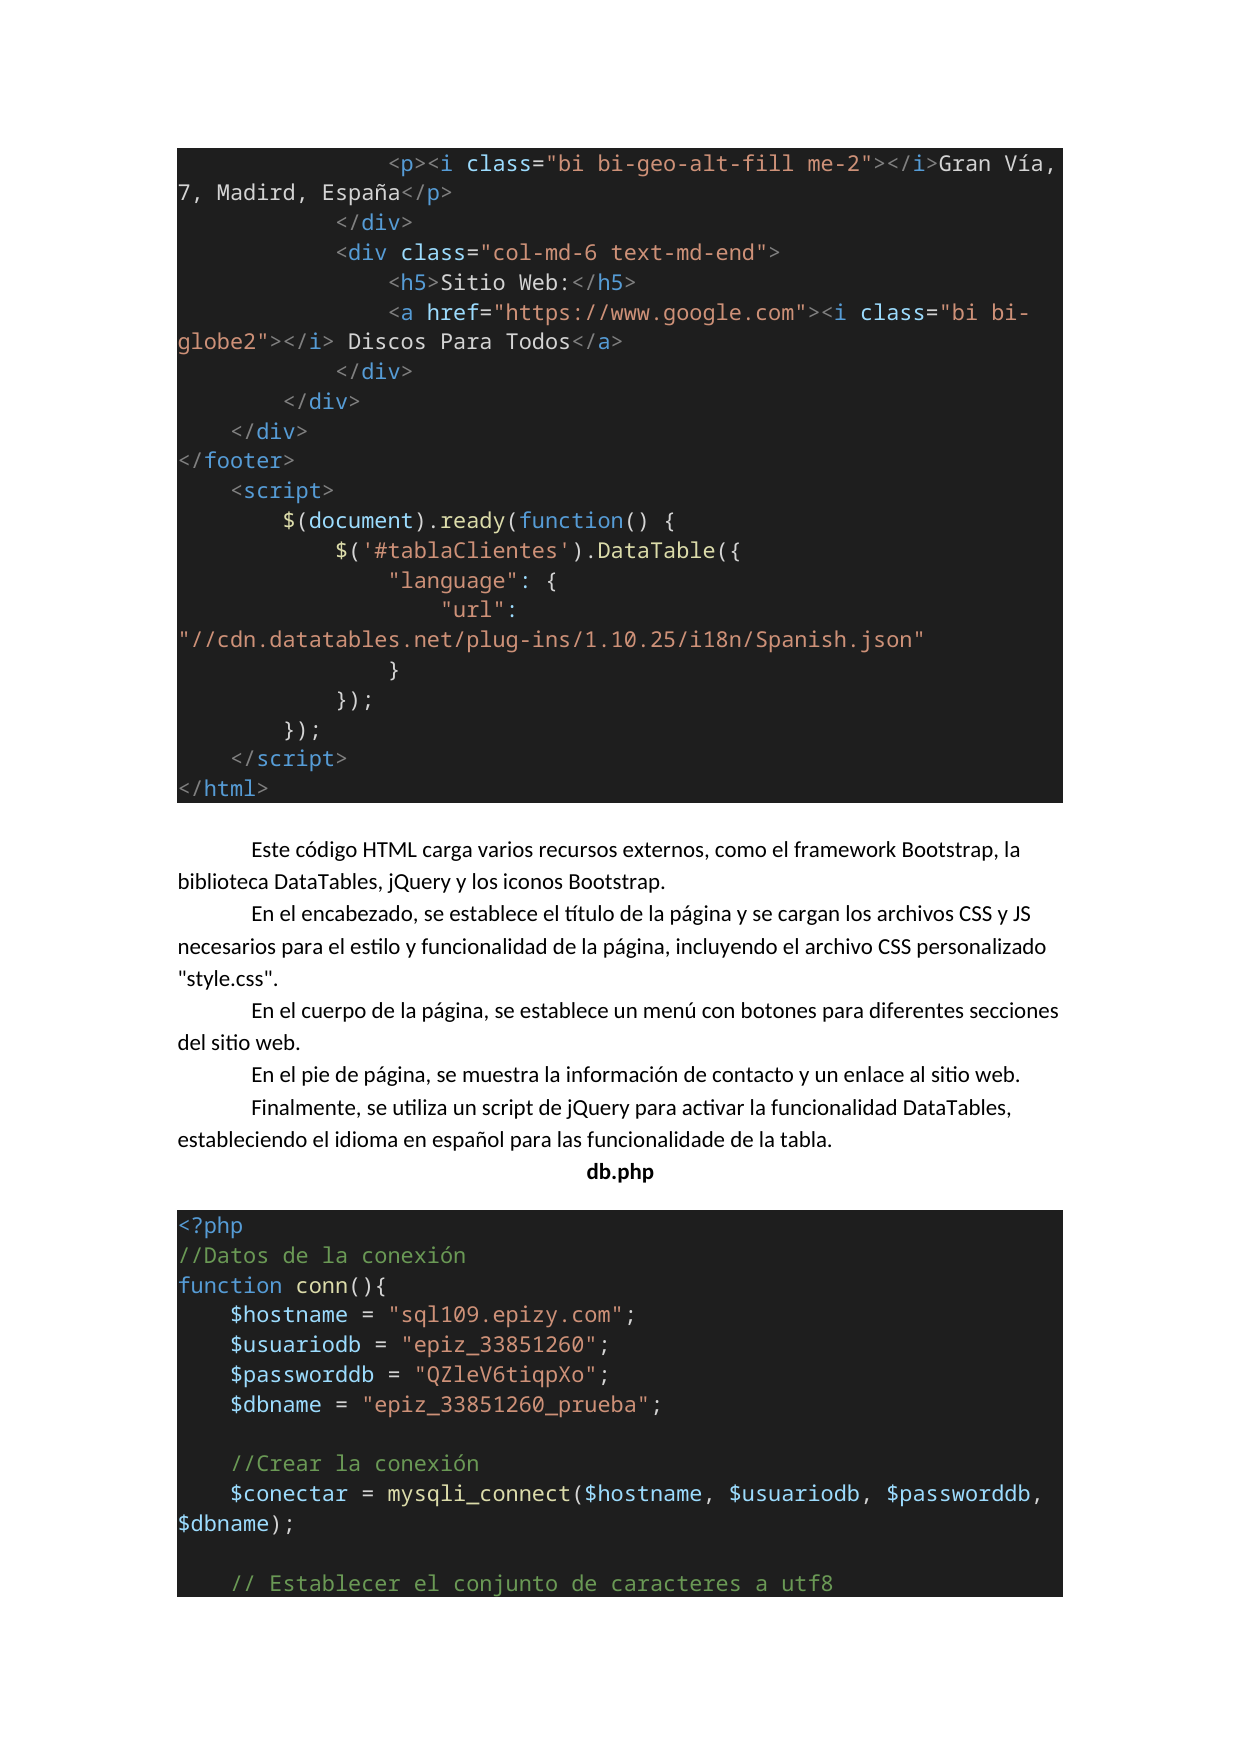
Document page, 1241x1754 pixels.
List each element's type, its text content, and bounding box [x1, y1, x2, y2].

text </script> [177, 743, 1063, 773]
text </html> [177, 773, 1063, 803]
text "url": "//cdn.datatables.net/plug-ins/1.10.25/i18n/Spanish.json" [177, 594, 1063, 654]
text } [177, 654, 1063, 684]
text $usuariodb = "epiz_33851260"; [177, 1329, 1063, 1359]
text }); [177, 714, 1063, 743]
text </div> [177, 386, 1063, 416]
text <script> [177, 475, 1063, 505]
text <div class="col-md-6 text-md-end"> [177, 237, 1063, 267]
text </div> [177, 207, 1063, 237]
text </div> [177, 416, 1063, 446]
text // Establecer el conjunto de caracteres a utf8 [177, 1568, 1063, 1597]
text <a href="https://www.google.com"><i class="bi bi-globe2"></i> Discos Para Todos</a> [177, 297, 1063, 356]
text $('#tablaClientes').DataTable({ [177, 535, 1063, 565]
text $conectar = mysqli_connect($hostname, $usuariodb, $passworddb, $dbname); [177, 1478, 1063, 1538]
text <p><i class="bi bi-geo-alt-fill me-2"></i>Gran Vía, 7, Madird, España</p> [177, 148, 1063, 207]
text $passworddb = "QZleV6tiqpXo"; [177, 1359, 1063, 1389]
text </footer> [177, 446, 1063, 475]
text "language": { [177, 565, 1063, 594]
text <h5>Sitio Web:</h5> [177, 267, 1063, 297]
text Este código HTML carga varios recursos externos, como el framework Bootstrap, la biblioteca DataTables, jQuery y los iconos Bootstrap. [177, 803, 1063, 895]
text db.php [177, 1157, 1063, 1185]
text En el encabezado, se establece el título de la página y se cargan los archivos CSS y JS necesarios para el estilo y funcionalidad de la página, incluyendo el archivo CSS personalizado "style.css". [177, 899, 1063, 992]
text En el pie de página, se muestra la información de contacto y un enlace al sitio web. [177, 1061, 1063, 1088]
text //Datos de la conexión [177, 1240, 1063, 1270]
text //Crear la conexión [177, 1448, 1063, 1478]
text <?php [177, 1210, 1063, 1240]
text Finalmente, se utiliza un script de jQuery para activar la funcionalidad DataTables, estableciendo el idioma en español para las funcionalidade de la tabla. [177, 1093, 1063, 1153]
text function conn(){ [177, 1270, 1063, 1299]
text En el cuerpo de la página, se establece un menú con botones para diferentes secciones del sitio web. [177, 996, 1063, 1056]
text $hostname = "sql109.epizy.com"; [177, 1299, 1063, 1329]
text </div> [177, 356, 1063, 386]
text }); [177, 684, 1063, 714]
text $(document).ready(function() { [177, 505, 1063, 535]
text $dbname = "epiz_33851260_prueba"; [177, 1389, 1063, 1419]
